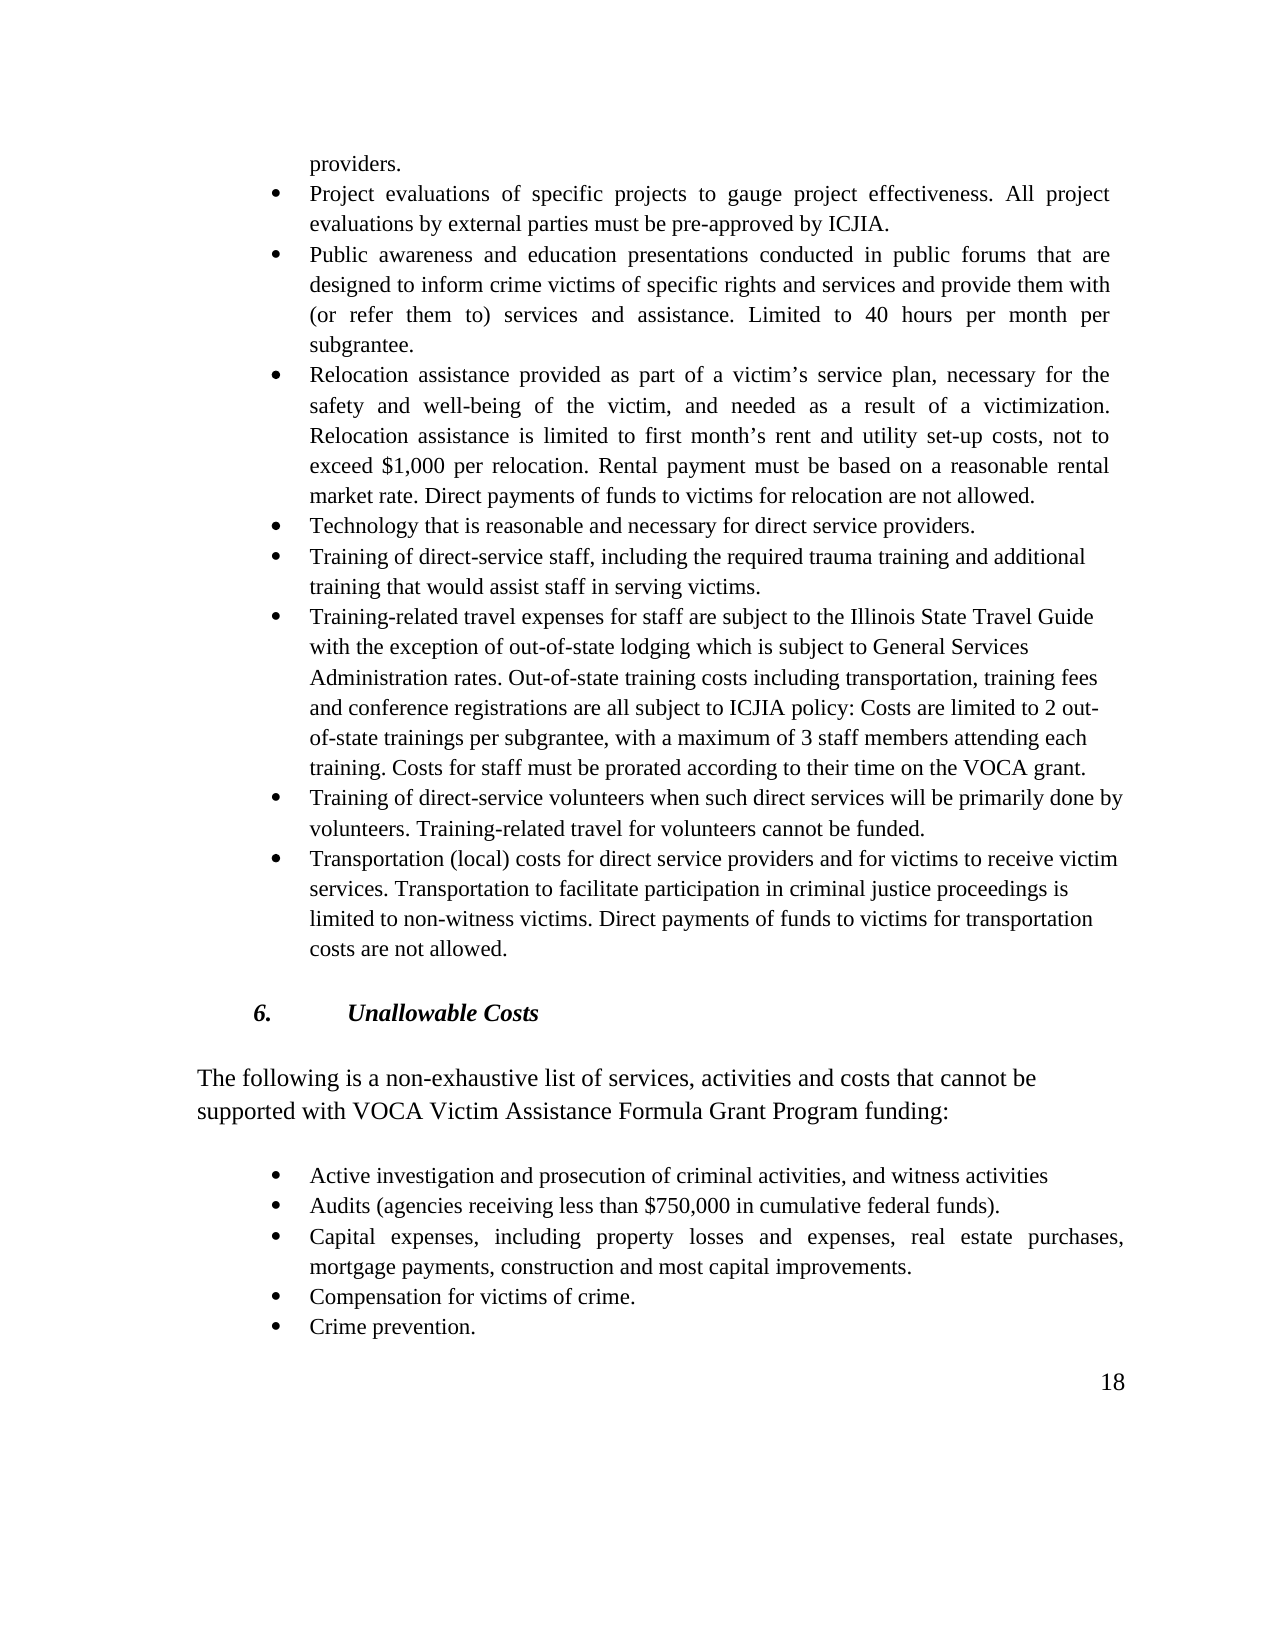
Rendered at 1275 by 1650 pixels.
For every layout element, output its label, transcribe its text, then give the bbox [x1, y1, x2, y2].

list Capital expenses, including property losses and expenses, real estate purchases, mortgage payments, construction and most capital improvements. [272, 1223, 1125, 1279]
list Technology that is reasonable and necessary for direct service providers. [272, 512, 1111, 539]
list Transportation (local) costs for direct service providers and for victims to receive victim services. Transportation to facilitate participation in criminal justice proceedings is limited to non-witness victims. Direct payments of funds to victims for transportation costs are not allowed. [272, 845, 1125, 994]
list Public awareness and education presentations conducted in public forums that are designed to inform crime victims of specific rights and services and provide them with (or refer them to) services and assistance. Limited to 40 hours per month per subgrantee. [272, 241, 1111, 358]
list Training of direct-service staff, including the required trauma training and additional training that would assist staff in serving victims. [272, 543, 1111, 599]
list Training of direct-service volunteers when such direct services will be primarily done by volunteers. Training-related travel for volunteers cannot be funded. [272, 784, 1125, 841]
list Project evaluations of specific projects to gauge project effectiveness. All project evaluations by external parties must be pre-approved by ICJIA. [272, 180, 1111, 237]
text The following is a non-exhaustive list of services, activities and costs that cannot be supported with VOCA Victim Assistance Formula Grant Program funding: [197, 1063, 1125, 1125]
list Active investigation and prosecution of criminal activities, and witness activities [272, 1162, 1125, 1189]
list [272, 150, 1111, 176]
list Audits (agencies receiving less than $750,000 in cumulative federal funds). [272, 1192, 1125, 1219]
list Crime prevention. [272, 1313, 1125, 1340]
list Unallowable Costs [272, 998, 1125, 1059]
list Training-related travel expenses for staff are subject to the Illinois State Travel Guide with the exception of out-of-state lodging which is subject to General Services Administration rates. Out-of-state training costs including transportation, training fees and conference registrations are all subject to ICJIA policy: Costs are limited to 2 out-of-state trainings per subgrantee, with a maximum of 3 staff members attending each training. Costs for staff must be prorated according to their time on the VOCA grant. [272, 603, 1111, 781]
list Compensation for victims of crime. [272, 1283, 1125, 1309]
list Relocation assistance provided as part of a victim’s service plan, necessary for the safety and well-being of the victim, and needed as a result of a victimization. Relocation assistance is limited to first month’s rent and utility set-up costs, not to exceed $1,000 per relocation. Rental payment must be based on a reasonable rental market rate. Direct payments of funds to victims for relocation are not allowed. [272, 361, 1111, 509]
